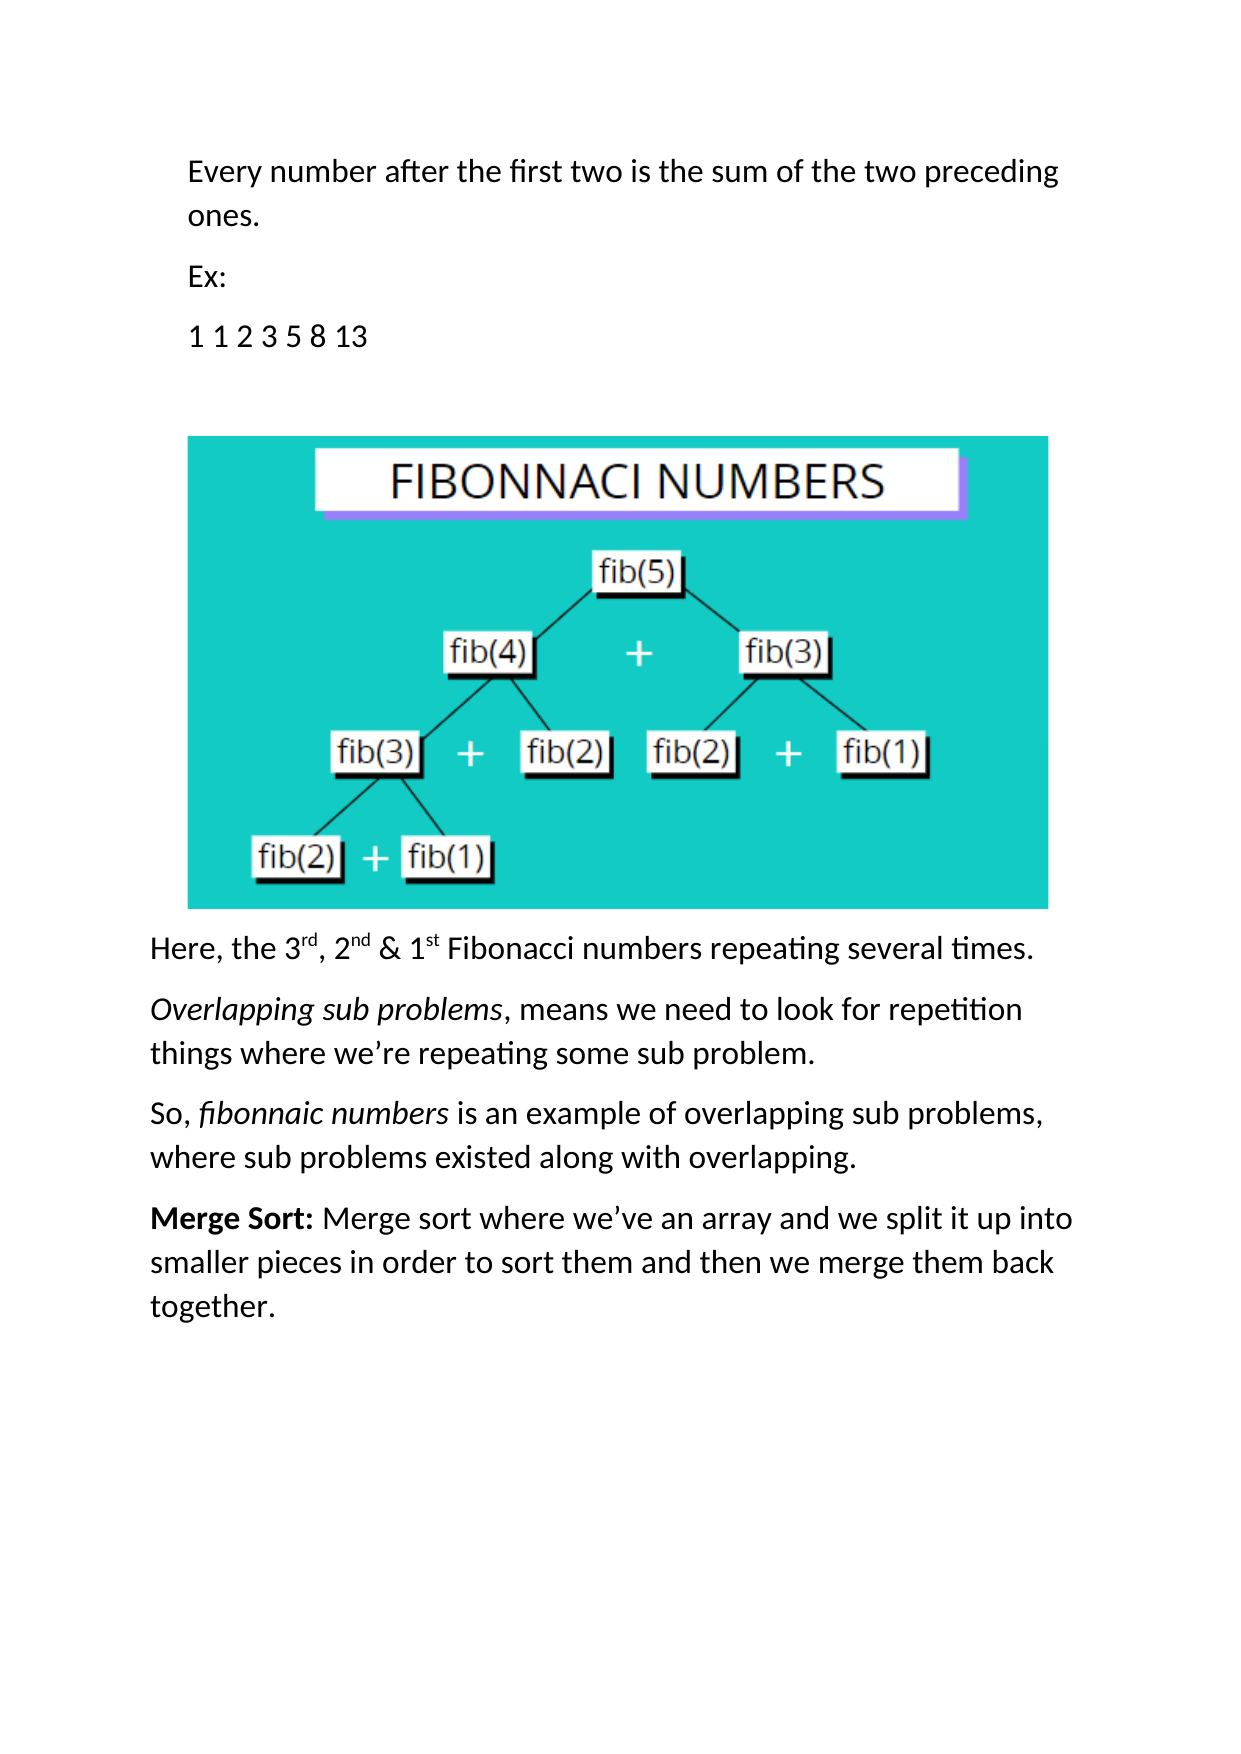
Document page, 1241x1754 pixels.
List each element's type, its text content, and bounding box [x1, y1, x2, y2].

picture [187, 436, 1049, 909]
text Overlapping sub problems, means we need to look for repetition things where we’re repeating some sub problem. [150, 988, 1090, 1072]
text Merge Sort: Merge sort where we’ve an array and we split it up into smaller pieces in order to sort them and then we merge them back together. [150, 1197, 1090, 1326]
text 1 1 2 3 5 8 13 [187, 315, 1090, 356]
text Ex: [187, 254, 1090, 295]
text So, fibonnaic numbers is an example of overlapping sub problems, where sub problems existed along with overlapping. [150, 1092, 1090, 1177]
text Every number after the first two is the sum of the two preceding ones. [187, 150, 1090, 235]
text Here, the 3rd, 2nd & 1st Fibonacci numbers repeating several times. [150, 927, 1090, 968]
